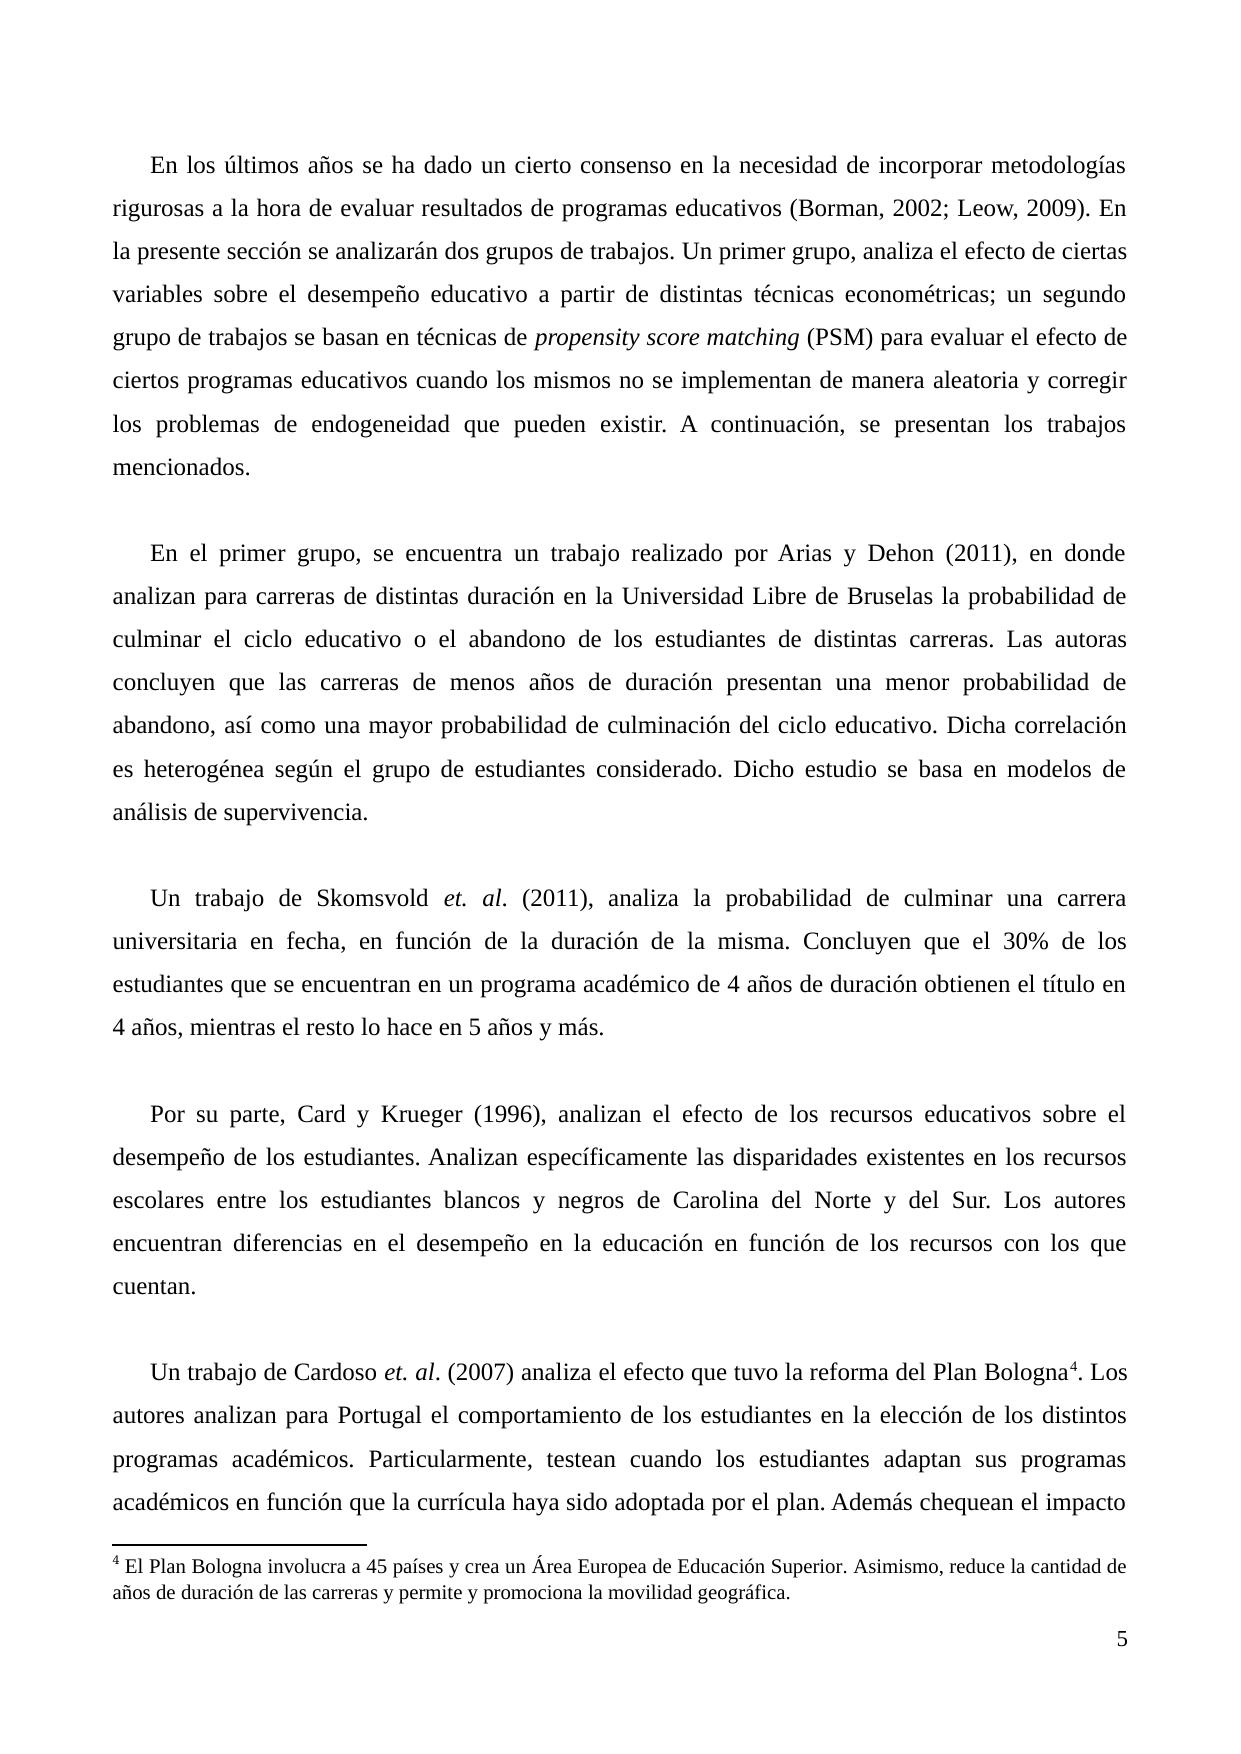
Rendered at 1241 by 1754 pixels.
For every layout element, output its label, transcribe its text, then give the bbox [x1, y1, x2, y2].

text En el primer grupo, se encuentra un trabajo realizado por Arias y Dehon (2011), en donde analizan para carreras de distintas duración en la Universidad Libre de Bruselas la probabilidad de culminar el ciclo educativo o el abandono de los estudiantes de distintas carreras. Las autoras concluyen que las carreras de menos años de duración presentan una menor probabilidad de abandono, así como una mayor probabilidad de culminación del ciclo educativo. Dicha correlación es heterogénea según el grupo de estudiantes considerado. Dicho estudio se basa en modelos de análisis de supervivencia. [112, 538, 1128, 826]
text Un trabajo de Skomsvold et. al. (2011), analiza la probabilidad de culminar una carrera universitaria en fecha, en función de la duración de la misma. Concluyen que el 30% de los estudiantes que se encuentran en un programa académico de 4 años de duración obtienen el título en 4 años, mientras el resto lo hace en 5 años y más. [112, 883, 1128, 1041]
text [112, 1357, 1128, 1516]
text En los últimos años se ha dado un cierto consenso en la necesidad de incorporar metodologías rigurosas a la hora de evaluar resultados de programas educativos (Borman, 2002; Leow, 2009). En la presente sección se analizarán dos grupos de trabajos. Un primer grupo, analiza el efecto de ciertas variables sobre el desempeño educativo a partir de distintas técnicas econométricas; un segundo grupo de trabajos se basan en técnicas de propensity score matching (PSM) para evaluar el efecto de ciertos programas educativos cuando los mismos no se implementan de manera aleatoria y corregir los problemas de endogeneidad que pueden existir. A continuación, se presentan los trabajos mencionados. [112, 150, 1128, 481]
text Por su parte, Card y Krueger (1996), analizan el efecto de los recursos educativos sobre el desempeño de los estudiantes. Analizan específicamente las disparidades existentes en los recursos escolares entre los estudiantes blancos y negros de Carolina del Norte y del Sur. Los autores encuentran diferencias en el desempeño en la educación en función de los recursos con los que cuentan. [112, 1099, 1128, 1300]
